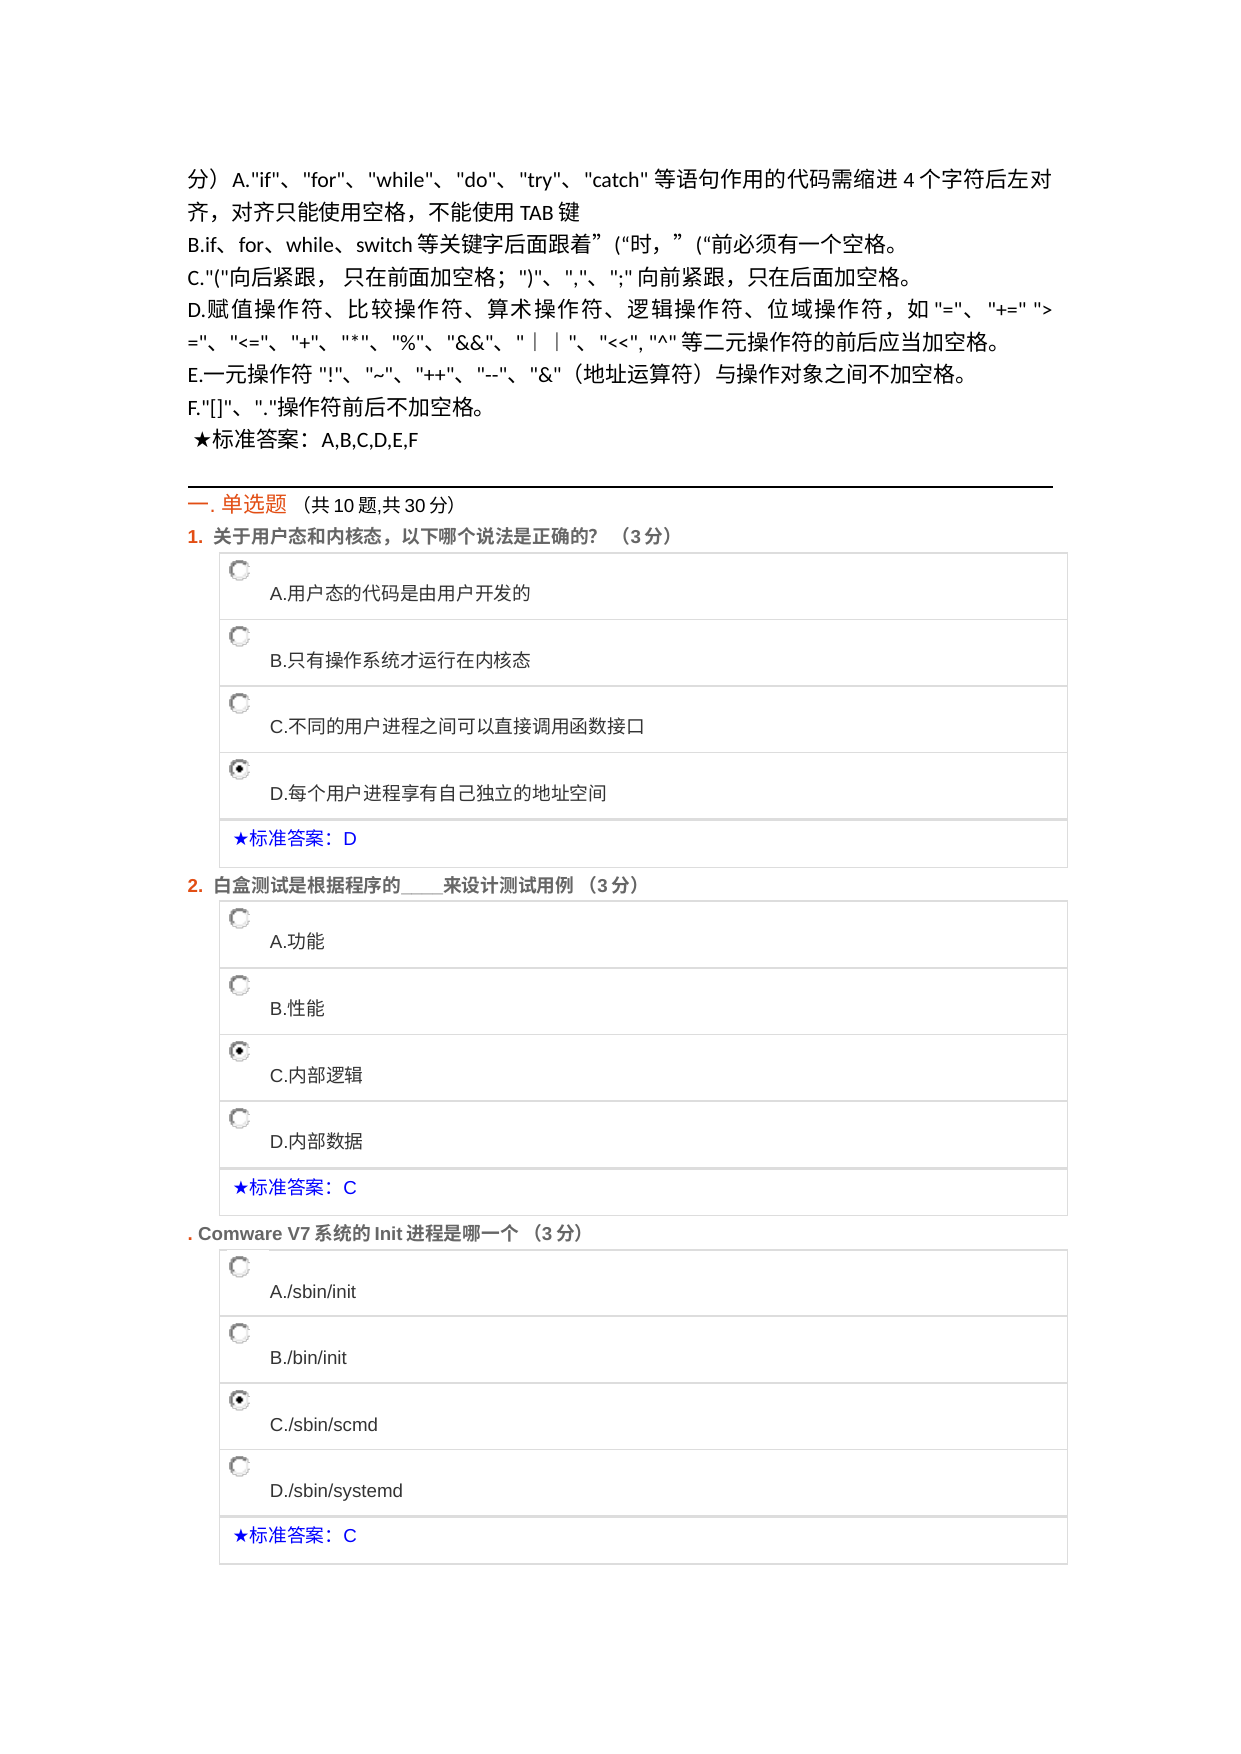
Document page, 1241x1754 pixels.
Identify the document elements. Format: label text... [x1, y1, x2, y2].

table_header A.功能 [220, 902, 1067, 967]
table_header ★标准答案：C [220, 1518, 1067, 1563]
text . Comware V7系统的Init进程是哪一个 （3分） [187, 1216, 1053, 1249]
text 2. 白盒测试是根据程序的____来设计测试用例 （3分） [187, 868, 1053, 900]
table_cell B./bin/init [220, 1317, 1067, 1382]
table_cell C./sbin/scmd [220, 1384, 1067, 1448]
text C."("向后紧跟， 只在前面加空格；")"、","、";" 向前紧跟，只在后面加空格。 [187, 259, 1053, 292]
text E.一元操作符 "!"、"~"、"++"、"--"、"&"（地址运算符）与操作对象之间不加空格。 [187, 357, 1053, 389]
table_header A.用户态的代码是由用户开发的 [220, 554, 1067, 618]
table_cell D.每个用户进程享有自己独立的地址空间 [220, 753, 1067, 818]
table_header ★标准答案：C [220, 1170, 1067, 1215]
text F."[]"、"."操作符前后不加空格。 [187, 389, 1053, 422]
text B.if、for、while、switch等关键字后面跟着”(“时，”(“前必须有一个空格。 [187, 227, 1053, 259]
table_header ★标准答案：D [220, 821, 1067, 866]
text 1. 关于用户态和内核态，以下哪个说法是正确的？ （3分） [187, 519, 1053, 552]
table_cell B.性能 [220, 969, 1067, 1033]
table_cell D./sbin/systemd [220, 1450, 1067, 1515]
table_cell C.内部逻辑 [220, 1035, 1067, 1100]
text ★标准答案：A,B,C,D,E,F [187, 422, 1053, 454]
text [187, 162, 1053, 227]
table_header A./sbin/init [220, 1251, 1067, 1315]
table_cell B.只有操作系统才运行在内核态 [220, 620, 1067, 685]
text D.赋值操作符、比较操作符、算术操作符、逻辑操作符、位域操作符，如"="、"+=" ">="、"<="、"+"、"*"、"%"、"&&"、"︱︱"、"<<", "^" 等二元操作符的前后应当加空格。 [187, 292, 1053, 357]
table_cell C.不同的用户进程之间可以直接调用函数接口 [220, 687, 1067, 752]
text 一. 单选题 （共10题,共30分） [187, 487, 1053, 519]
table_cell D.内部数据 [220, 1102, 1067, 1167]
